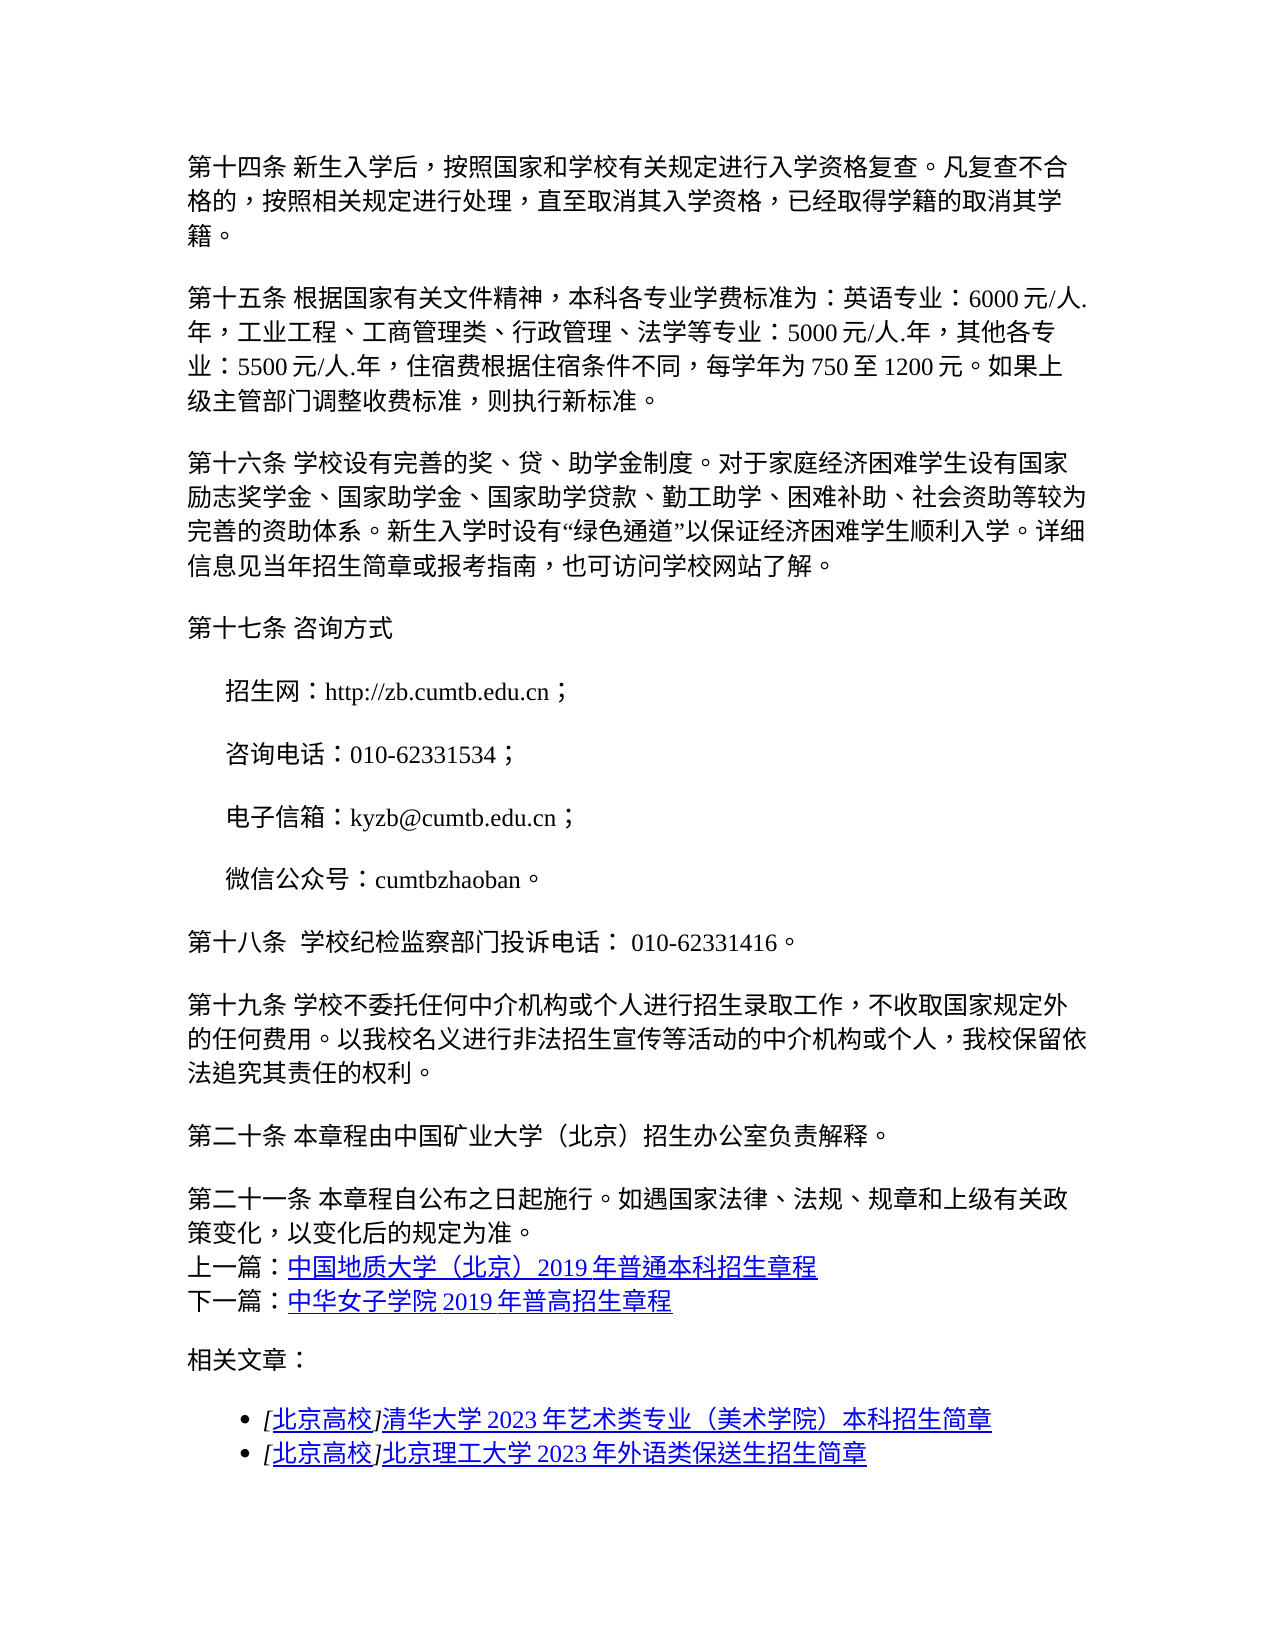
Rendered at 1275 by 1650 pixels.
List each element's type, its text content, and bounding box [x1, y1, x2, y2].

text 咨询电话：010-62331534； [187, 737, 1087, 771]
text 第十六条 学校设有完善的奖、贷、助学金制度。对于家庭经济困难学生设有国家励志奖学金、国家助学金、国家助学贷款、勤工助学、困难补助、社会资助等较为完善的资助体系。新生入学时设有“绿色通道”以保证经济困难学生顺利入学。详细信息见当年招生简章或报考指南，也可访问学校网站了解。 [187, 446, 1087, 582]
text 第二十条 本章程由中国矿业大学（北京）招生办公室负责解释。 [187, 1119, 1087, 1153]
list [北京高校]清华大学2023年艺术类专业（美术学院）本科招生简章 [241, 1402, 1087, 1436]
text 第二十一条 本章程自公布之日起施行。如遇国家法律、法规、规章和上级有关政策变化，以变化后的规定为准。 [187, 1182, 1087, 1250]
list [北京高校]北京理工大学2023年外语类保送生招生简章 [241, 1436, 1087, 1470]
text 相关文章： [187, 1343, 1087, 1377]
text 第十八条 学校纪检监察部门投诉电话： 010-62331416。 [187, 925, 1087, 959]
text 微信公众号：cumtbzhaoban。 [187, 862, 1087, 896]
text 第十七条 咨询方式 [187, 611, 1087, 645]
text 电子信箱：kyzb@cumtb.edu.cn； [187, 799, 1087, 833]
text 第十五条 根据国家有关文件精神，本科各专业学费标准为：英语专业：6000元/人.年，工业工程、工商管理类、行政管理、法学等专业：5000元/人.年，其他各专业：5500元/人.年，住宿费根据住宿条件不同，每学年为750至1200元。如果上级主管部门调整收费标准，则执行新标准。 [187, 281, 1087, 417]
text 上一篇：中国地质大学（北京）2019年普通本科招生章程 下一篇：中华女子学院2019年普高招生章程 [187, 1250, 1087, 1318]
text 第十四条 新生入学后，按照国家和学校有关规定进行入学资格复查。凡复查不合格的，按照相关规定进行处理，直至取消其入学资格，已经取得学籍的取消其学籍。 [187, 150, 1087, 252]
text 招生网：http://zb.cumtb.edu.cn； [187, 674, 1087, 708]
text 第十九条 学校不委托任何中介机构或个人进行招生录取工作，不收取国家规定外的任何费用。以我校名义进行非法招生宣传等活动的中介机构或个人，我校保留依法追究其责任的权利。 [187, 988, 1087, 1090]
